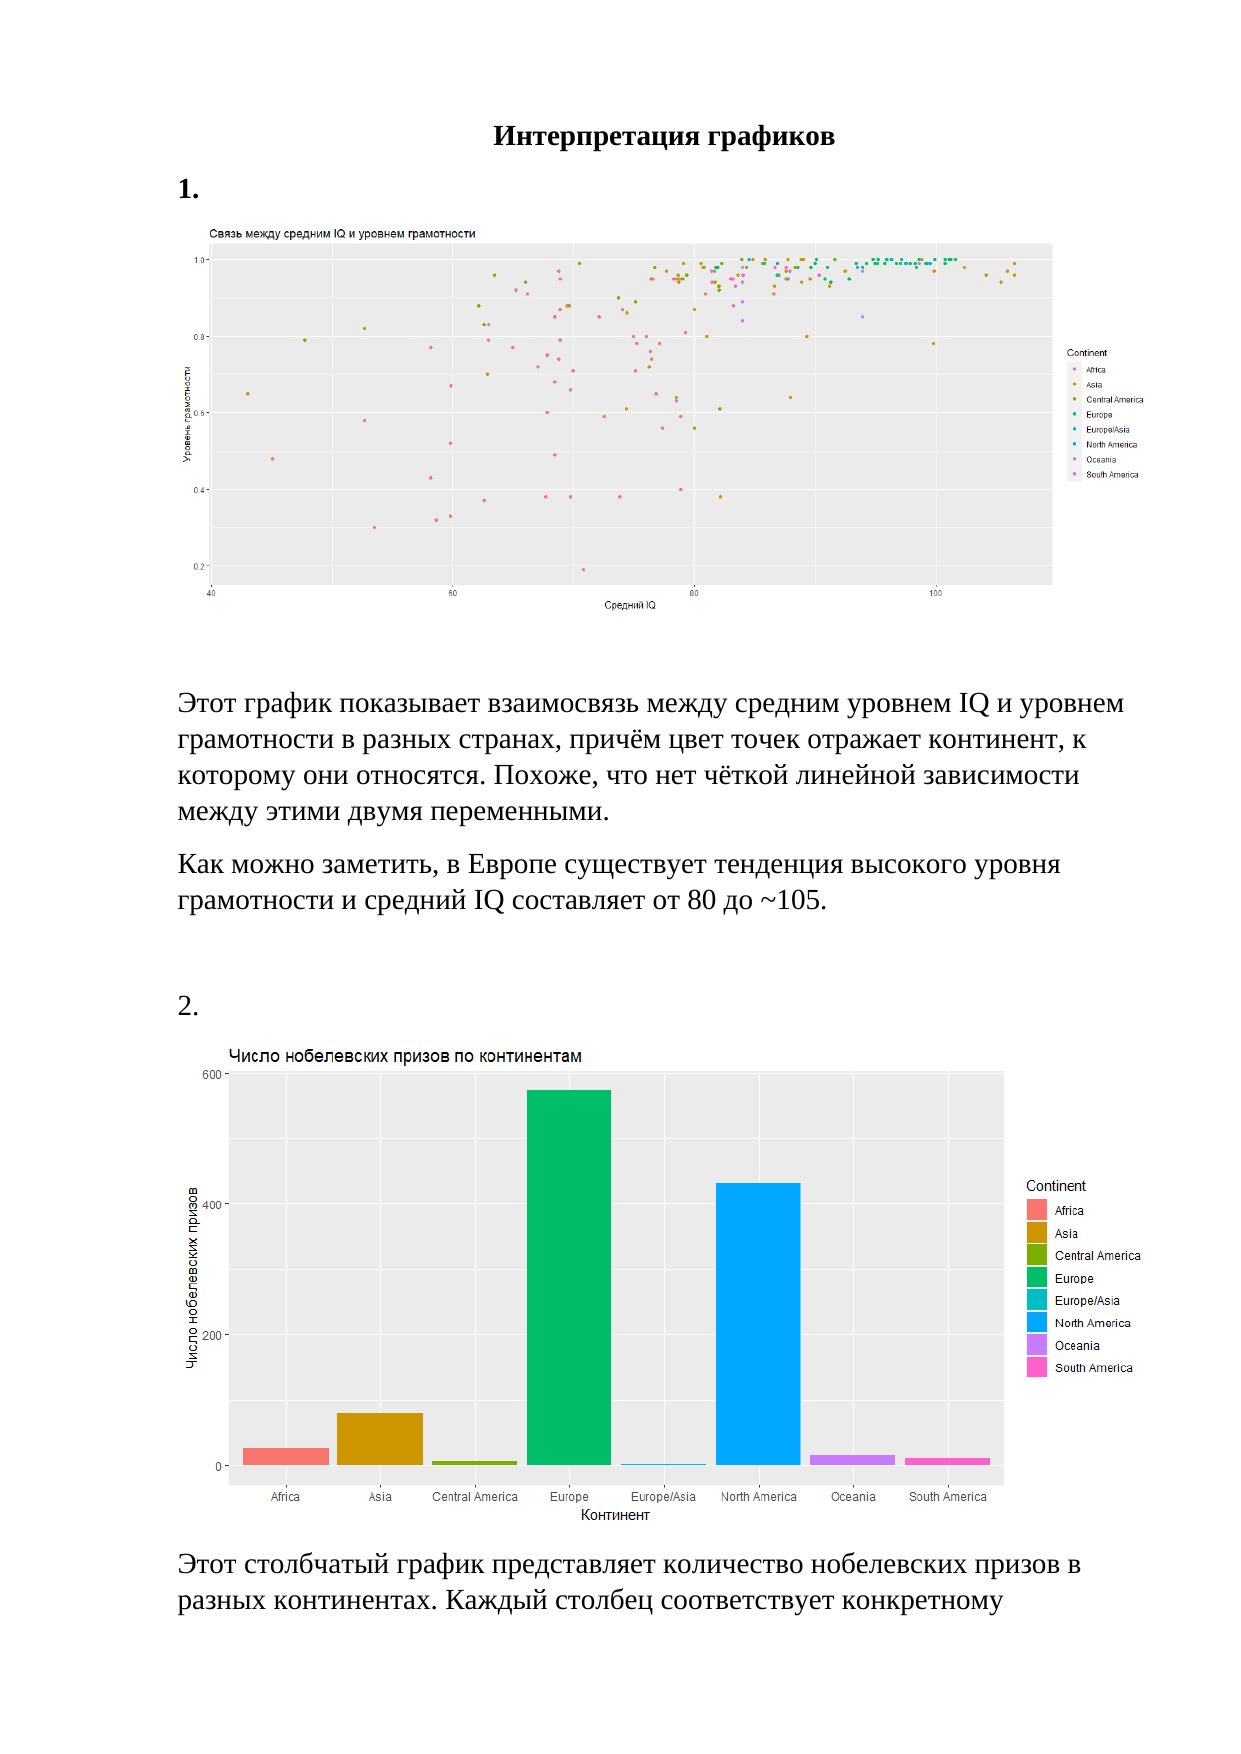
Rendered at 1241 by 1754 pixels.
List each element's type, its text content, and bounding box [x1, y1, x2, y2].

picture [177, 223, 1151, 614]
text Интерпретация графиков [177, 118, 1152, 152]
text Этот график показывает взаимосвязь между средним уровнем IQ и уровнем грамотности в разных странах, причём цвет точек отражает континент, к которому они относятся. Похоже, что нет чёткой линейной зависимости между этими двумя переменными. [177, 685, 1152, 827]
text Как можно заметить, в Европе существует тенденция высокого уровня грамотности и средний IQ составляет от 80 до ~105. [177, 846, 1152, 916]
picture [177, 1040, 1152, 1528]
text 1. [177, 171, 1152, 204]
text 2. [177, 988, 1152, 1022]
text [177, 1546, 1152, 1616]
